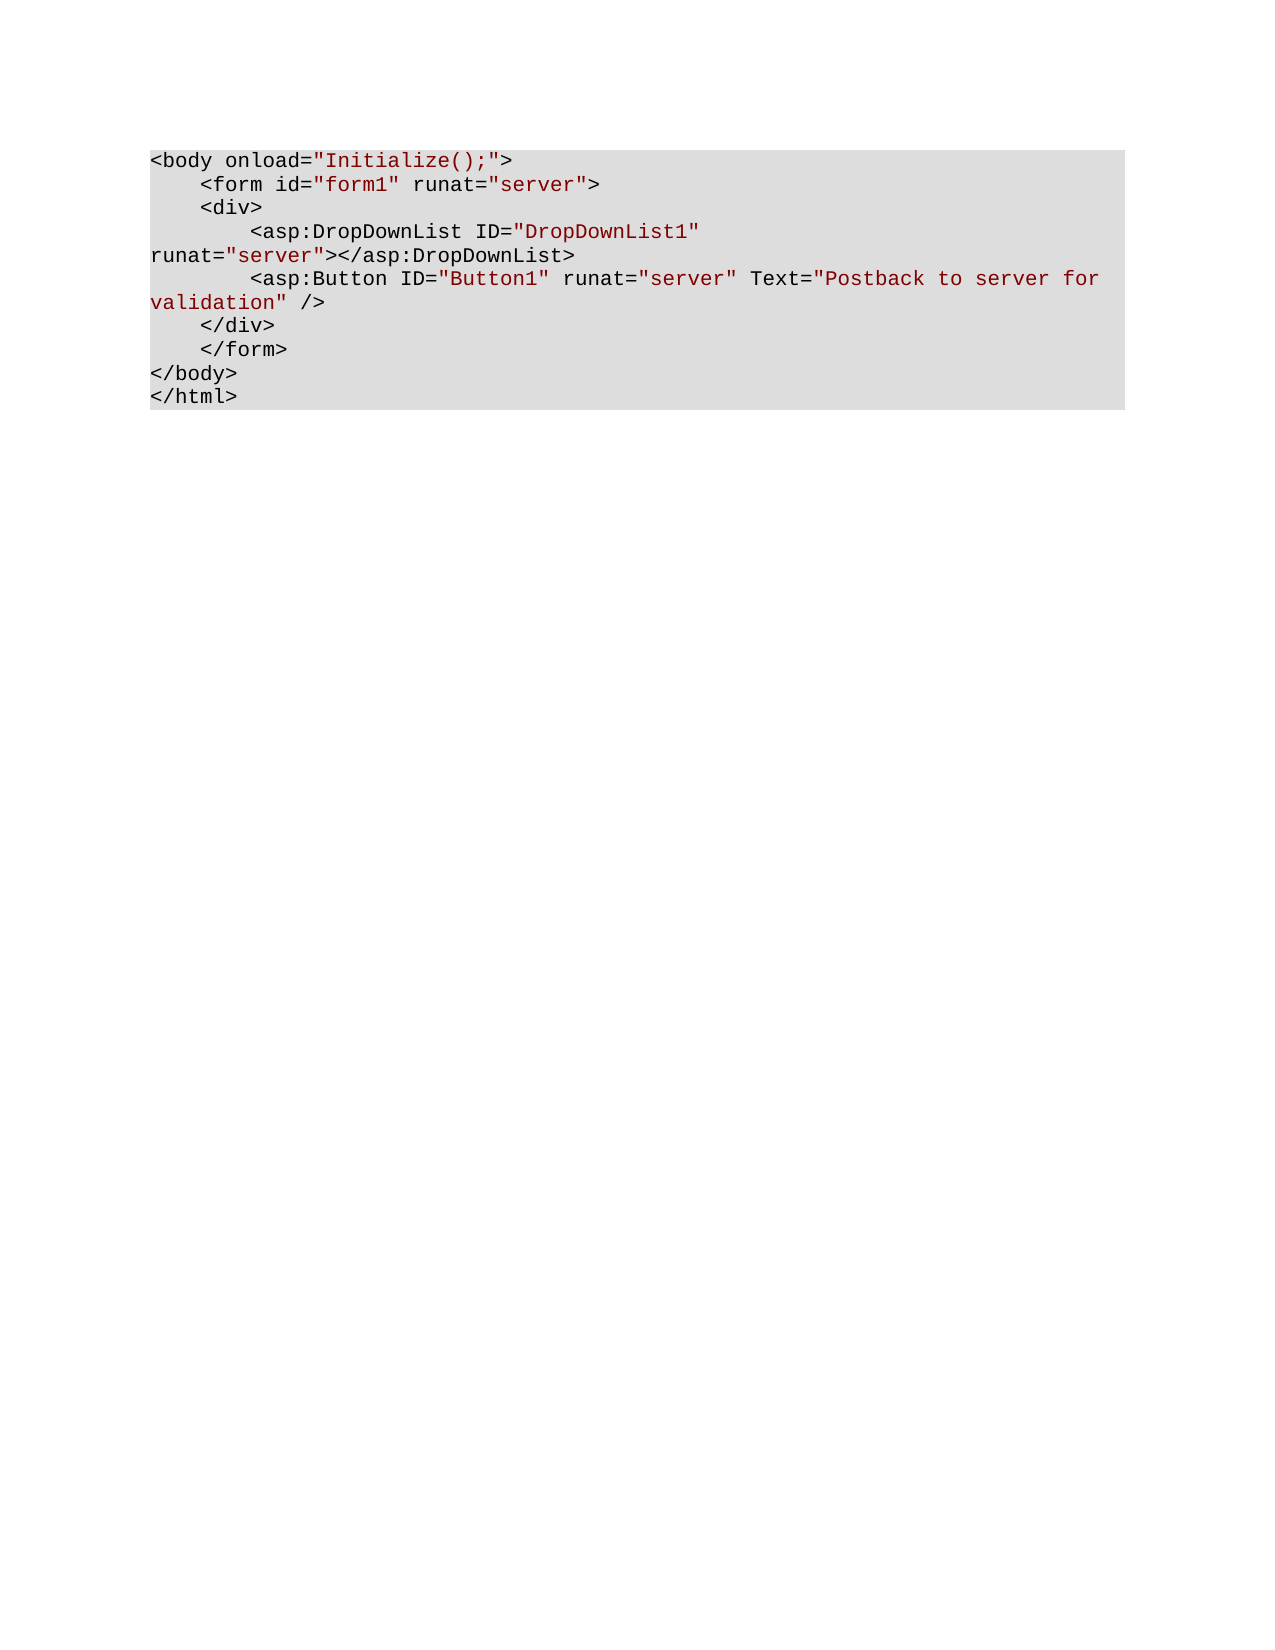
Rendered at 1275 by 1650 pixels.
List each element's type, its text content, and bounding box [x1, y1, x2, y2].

text <div> [150, 197, 1125, 221]
text <form id="form1" runat="server"> [150, 174, 1125, 197]
text </div> [150, 316, 1125, 339]
text </form> [150, 339, 1125, 363]
text <body onload="Initialize();"> [150, 150, 1125, 174]
text </body> [150, 363, 1125, 386]
text </html> [150, 386, 1125, 410]
text <asp:Button ID="Button1" runat="server" Text="Postback to server for validation" /> [150, 268, 1125, 316]
text <asp:DropDownList ID="DropDownList1" runat="server"></asp:DropDownList> [150, 221, 1125, 268]
